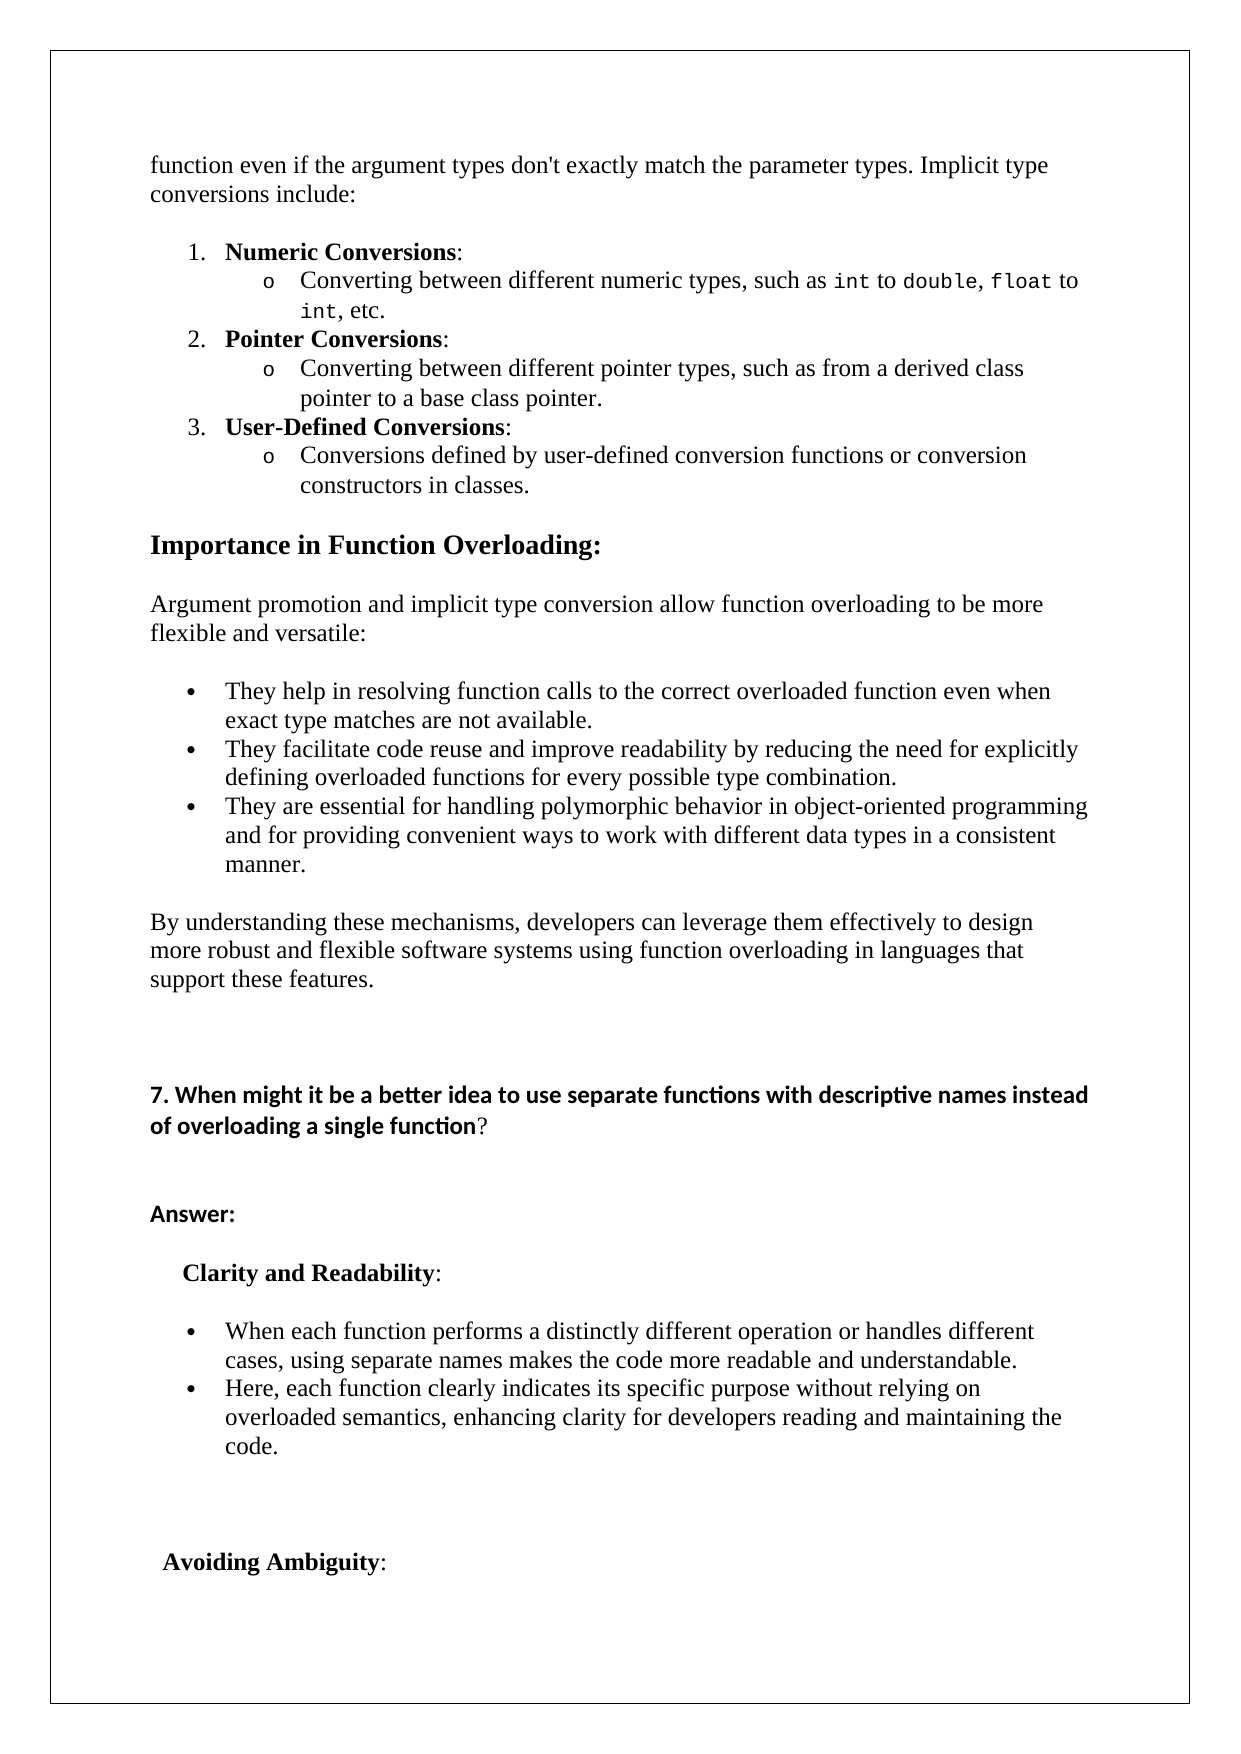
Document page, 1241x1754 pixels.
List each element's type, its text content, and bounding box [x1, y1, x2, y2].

list They help in resolving function calls to the correct overloaded function even when exact type matches are not available. [187, 676, 1090, 734]
list Converting between different pointer types, such as from a derived class pointer to a base class pointer. [262, 353, 1090, 412]
list Converting between different numeric types, such as int to double, float to int, etc. [262, 265, 1090, 324]
list When each function performs a distinctly different operation or handles different cases, using separate names makes the code more readable and understandable. [187, 1316, 1090, 1373]
text  Clarity and Readability: [150, 1258, 1090, 1287]
list Conversions defined by user-defined conversion functions or conversion constructors in classes. [262, 440, 1090, 499]
list They are essential for handling polymorphic behavior in object-oriented programming and for providing convenient ways to work with different data types in a consistent manner. [187, 791, 1090, 877]
list Pointer Conversions: [187, 324, 1090, 353]
list They facilitate code reuse and improve readability by reducing the need for explicitly defining overloaded functions for every possible type combination. [187, 734, 1090, 791]
list Here, each function clearly indicates its specific purpose without relying on overloaded semantics, enhancing clarity for developers reading and maintaining the code. [187, 1373, 1090, 1460]
text By understanding these mechanisms, developers can leverage them effectively to design more robust and flexible software systems using function overloading in languages that support these features. [150, 907, 1090, 993]
text Importance in Function Overloading: [150, 528, 1090, 560]
text Avoiding Ambiguity: [150, 1547, 1090, 1576]
text Answer: [150, 1198, 1090, 1229]
text Argument promotion and implicit type conversion allow function overloading to be more flexible and versatile: [150, 589, 1090, 647]
text 7. When might it be a better idea to use separate functions with descriptive names instead of overloading a single function? [150, 1079, 1090, 1141]
list Numeric Conversions: [187, 237, 1090, 265]
list User-Defined Conversions: [187, 412, 1090, 440]
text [150, 150, 1090, 207]
